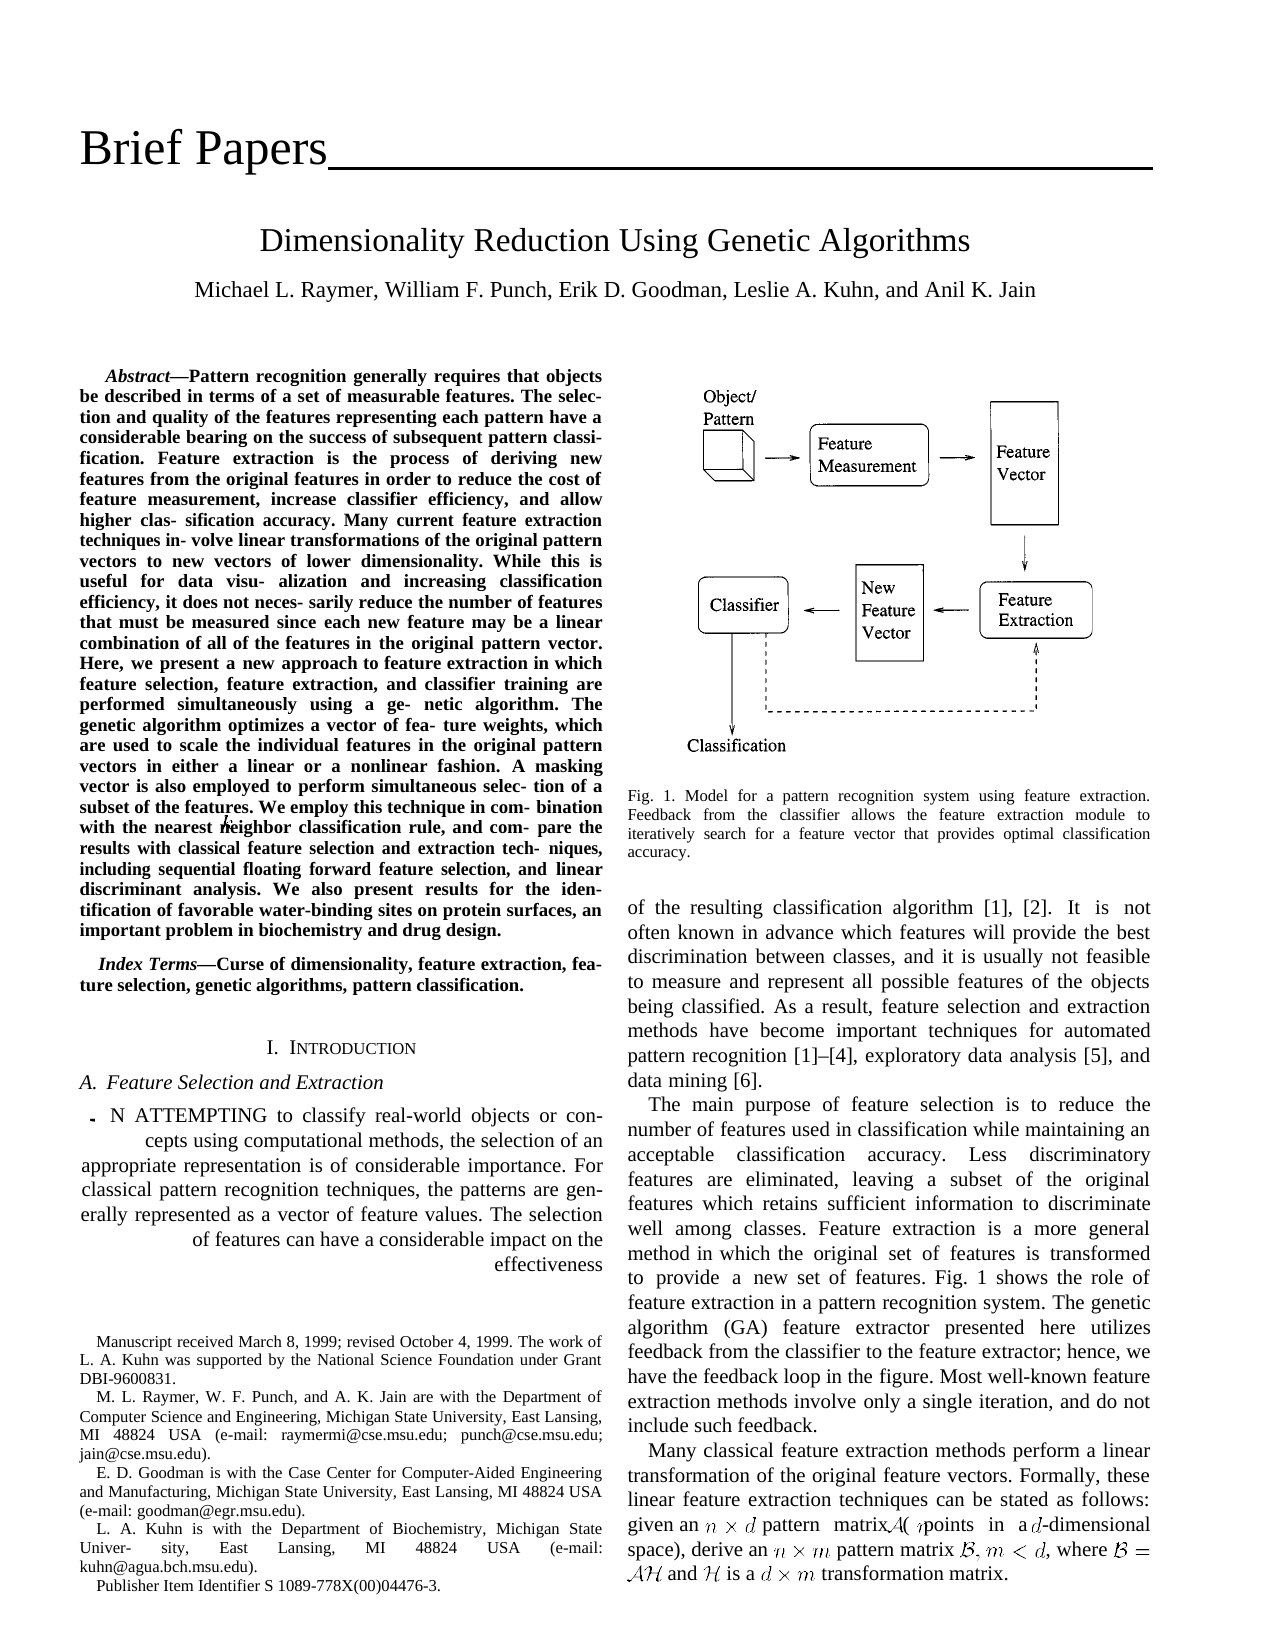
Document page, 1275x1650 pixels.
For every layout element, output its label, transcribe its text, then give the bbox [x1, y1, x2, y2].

text M. L. Raymer, W. F. Punch, and A. K. Jain are with the Department of Computer Science and Engineering, Michigan State University, East Lansing, MI 48824 USA (e-mail: raymermi@cse.msu.edu; punch@cse.msu.edu; jain@cse.msu.edu). [79, 1388, 603, 1463]
picture [627, 1565, 662, 1582]
text Publisher Item Identifier S 1089-778X(00)04476-3. [96, 1576, 607, 1595]
text and is a transformation matrix. [667, 1561, 1167, 1585]
text Index Terms—Curse of dimensionality, feature extraction, fea- ture selection, genetic algorithms, pattern classification. [79, 954, 603, 996]
text L. A. Kuhn was supported by the National Science Foundation under Grant DBI-9600831. [79, 1351, 603, 1388]
text N ATTEMPTING to classify real-world objects or con- cepts using computational methods, the selection of an appropriate representation is of considerable importance. For classical pattern recognition techniques, the patterns are gen- erally represented as a vector of feature values. The selection of features can have a considerable impact on the effectiveness [79, 1103, 603, 1276]
text Brief Papers [79, 117, 1167, 175]
text A. Feature Selection and Extraction [79, 1070, 607, 1094]
text Michael L. Raymer, William F. Punch, Erik D. Goodman, Leslie A. Kuhn, and Anil K. Jain [193, 276, 1036, 302]
text Abstract—Pattern recognition generally requires that objects be described in terms of a set of measurable features. The selec- tion and quality of the features representing each pattern have a considerable bearing on the success of subsequent pattern classi- fication. Feature extraction is the process of deriving new features from the original features in order to reduce the cost of feature measurement, increase classifier efficiency, and allow higher clas- sification accuracy. Many current feature extraction techniques in- volve linear transformations of the original pattern vectors to new vectors of lower dimensionality. While this is useful for data visu- alization and increasing classification efficiency, it does not neces- sarily reduce the number of features that must be measured since each new feature may be a linear combination of all of the features in the original pattern vector. Here, we present a new approach to feature extraction in which feature selection, feature extraction, and classifier training are performed simultaneously using a ge- netic algorithm. The genetic algorithm optimizes a vector of fea- ture weights, which are used to scale the individual features in the original pattern vectors in either a linear or a nonlinear fashion. A masking vector is also employed to perform simultaneous selec- tion of a subset of the features. We employ this technique in com- bination with the nearest neighbor classification rule, and com- pare the results with classical feature selection and extraction tech- niques, including sequential floating forward feature selection, and linear discriminant analysis. We also present results for the iden- tification of favorable water-binding sites on protein surfaces, an important problem in biochemistry and drug design. [79, 366, 603, 941]
text E. D. Goodman is with the Case Center for Computer-Aided Engineering and Manufacturing, Michigan State University, East Lansing, MI 48824 USA (e-mail: goodman@egr.msu.edu). [79, 1463, 603, 1520]
text of the resulting classification algorithm [1], [2]. It is not often known in advance which features will provide the best discrimination between classes, and it is usually not feasible to measure and represent all possible features of the objects being classified. As a result, feature selection and extraction methods have become important techniques for automated pattern recognition [1]–[4], exploratory data analysis [5], and data mining [6]. [627, 895, 1151, 1092]
text Dimensionality Reduction Using Genetic Algorithms [193, 220, 1036, 259]
list INTRODUCTION [266, 1034, 607, 1059]
text Manuscript received March 8, 1999; revised October 4, 1999. The work of [96, 1332, 607, 1351]
text L. A. Kuhn is with the Department of Biochemistry, Michigan State Univer- sity, East Lansing, MI 48824 USA (e-mail: kuhn@agua.bch.msu.edu). [79, 1520, 603, 1576]
picture [687, 390, 1093, 752]
text The main purpose of feature selection is to reduce the number of features used in classification while maintaining an acceptable classification accuracy. Less discriminatory features are eliminated, leaving a subset of the original features which retains sufficient information to discriminate well among classes. Feature extraction is a more general method in which the original set of features is transformed to provide a new set of features. Fig. 1 shows the role of feature extraction in a pattern recognition system. The genetic algorithm (GA) feature extractor presented here utilizes feedback from the classifier to the feature extractor; hence, we have the feedback loop in the figure. Most well-known feature extraction methods involve only a single iteration, and do not include such feedback. [627, 1092, 1151, 1437]
text Many classical feature extraction methods perform a linear transformation of the original feature vectors. Formally, these linear feature extraction techniques can be stated as follows: given an pattern matrix ( points in a -dimensional space), derive an pattern matrix , where [627, 1438, 1151, 1561]
text Fig. 1. Model for a pattern recognition system using feature extraction. Feedback from the classifier allows the feature extraction module to iteratively search for a feature vector that provides optimal classification accuracy. [627, 786, 1151, 861]
